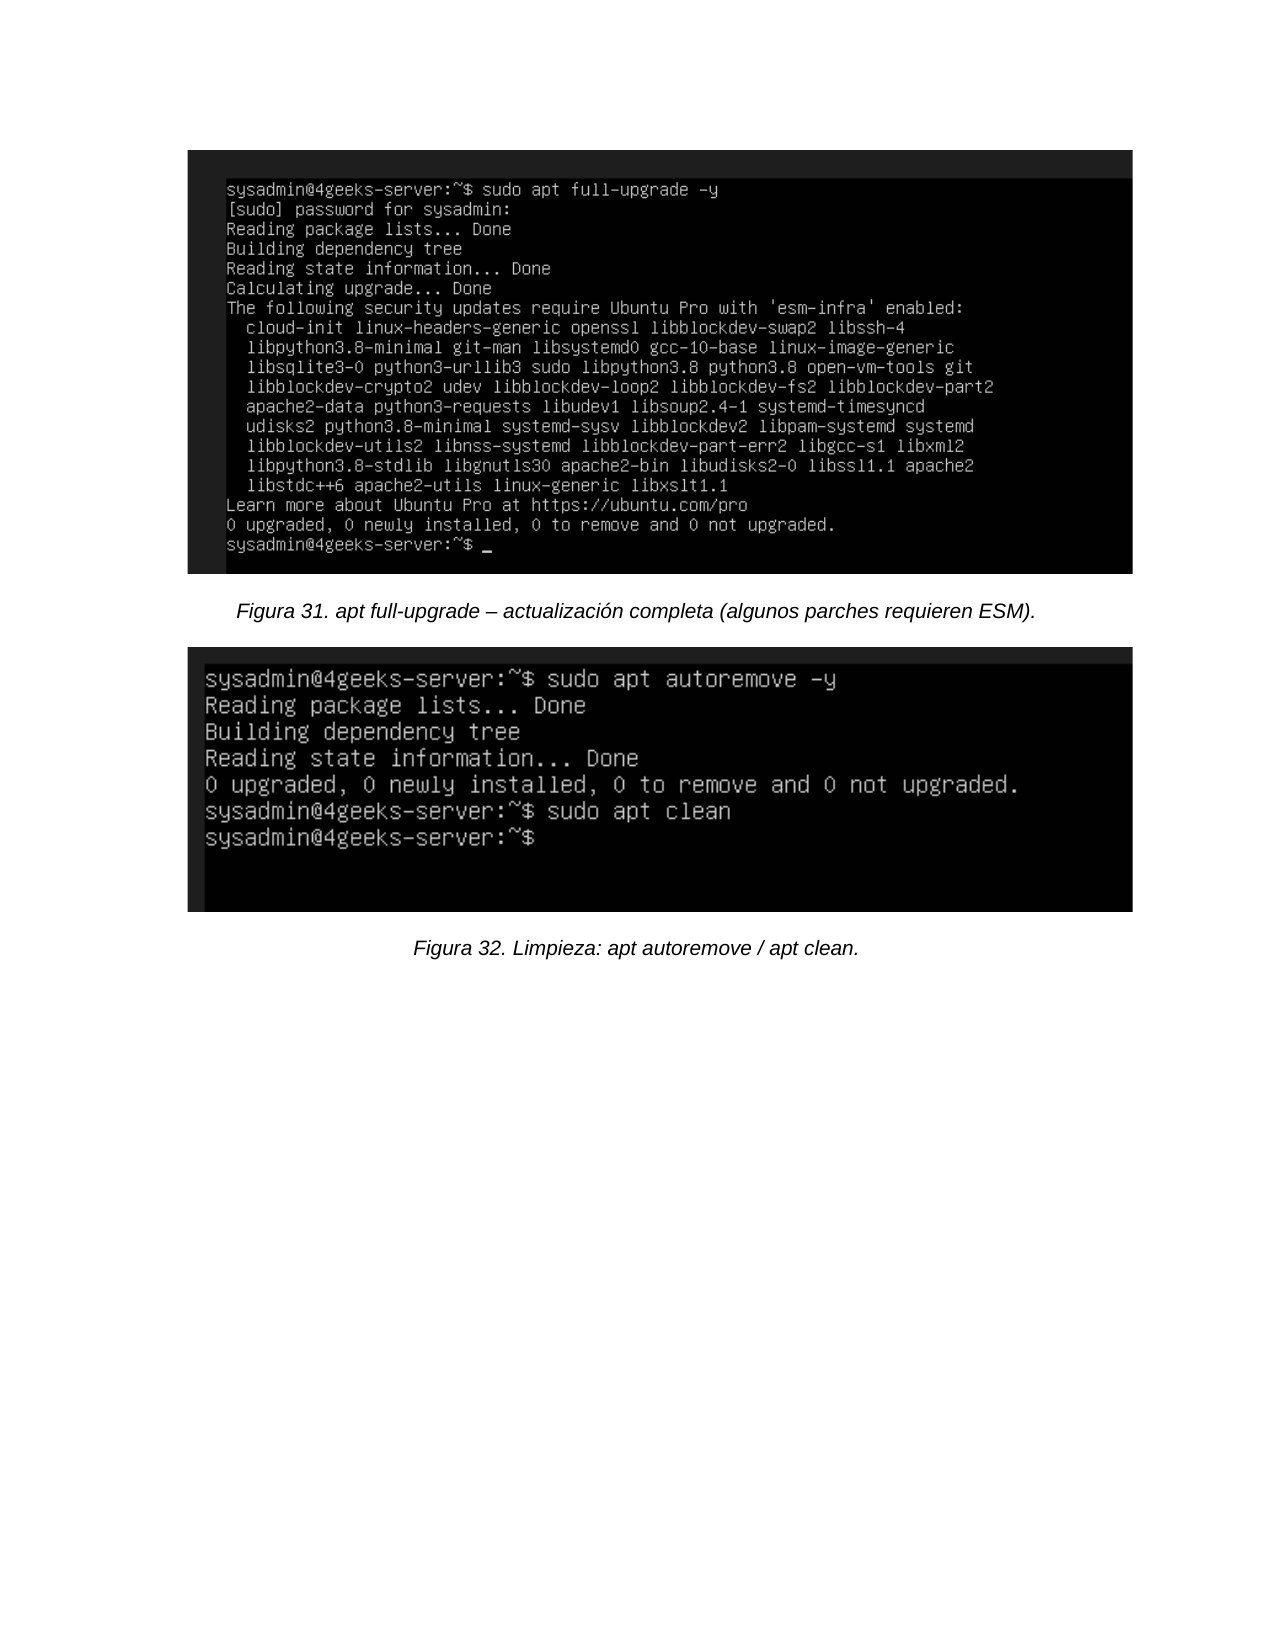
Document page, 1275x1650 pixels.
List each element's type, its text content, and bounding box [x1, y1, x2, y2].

text Figura 32. Limpieza: apt autoremove / apt clean. [187, 936, 1087, 960]
picture [187, 647, 1133, 912]
text Figura 31. apt full-upgrade – actualización completa (algunos parches requieren ESM). [187, 599, 1087, 623]
picture [187, 150, 1133, 574]
